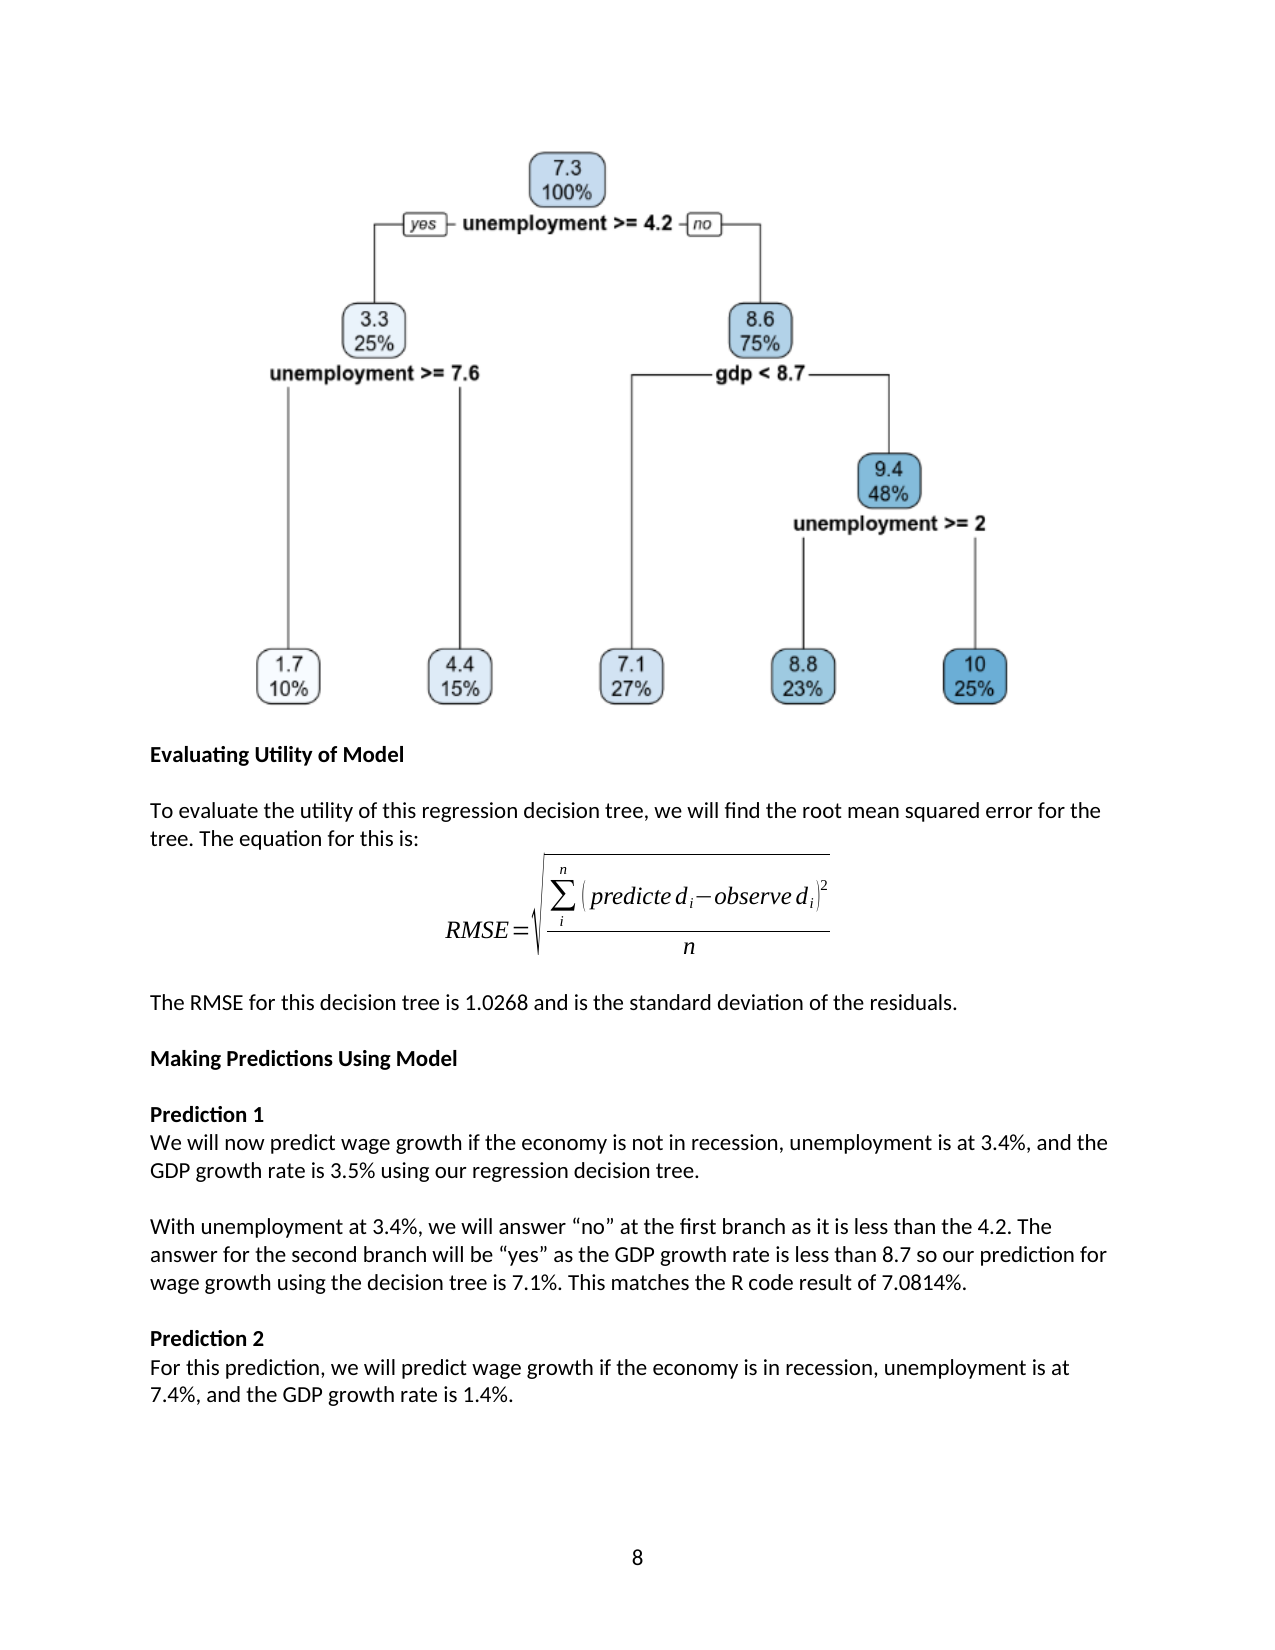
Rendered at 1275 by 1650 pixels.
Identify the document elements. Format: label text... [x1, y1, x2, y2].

text For this prediction, we will predict wage growth if the economy is in recession, unemployment is at 7.4%, and the GDP growth rate is 1.4%. [150, 1353, 1125, 1409]
text Prediction 2 [150, 1324, 1125, 1353]
picture [248, 150, 1027, 713]
text To evaluate the utility of this regression decision tree, we will find the root mean squared error for the tree. The equation for this is: [150, 797, 1125, 853]
subtitle Evaluating Utility of Model [150, 741, 1125, 768]
text The RMSE for this decision tree is 1.0268 and is the standard deviation of the residuals. [150, 988, 1125, 1016]
text We will now predict wage growth if the economy is not in recession, unemployment is at 3.4%, and the GDP growth rate is 3.5% using our regression decision tree. [150, 1128, 1125, 1184]
text With unemployment at 3.4%, we will answer “no” at the first branch as it is less than the 4.2. The answer for the second branch will be “yes” as the GDP growth rate is less than 8.7 so our prediction for wage growth using the decision tree is 7.1%. This matches the R code result of 7.0814%. [150, 1212, 1125, 1297]
text Prediction 1 [150, 1100, 1125, 1128]
subtitle Making Predictions Using Model [150, 1044, 1125, 1072]
